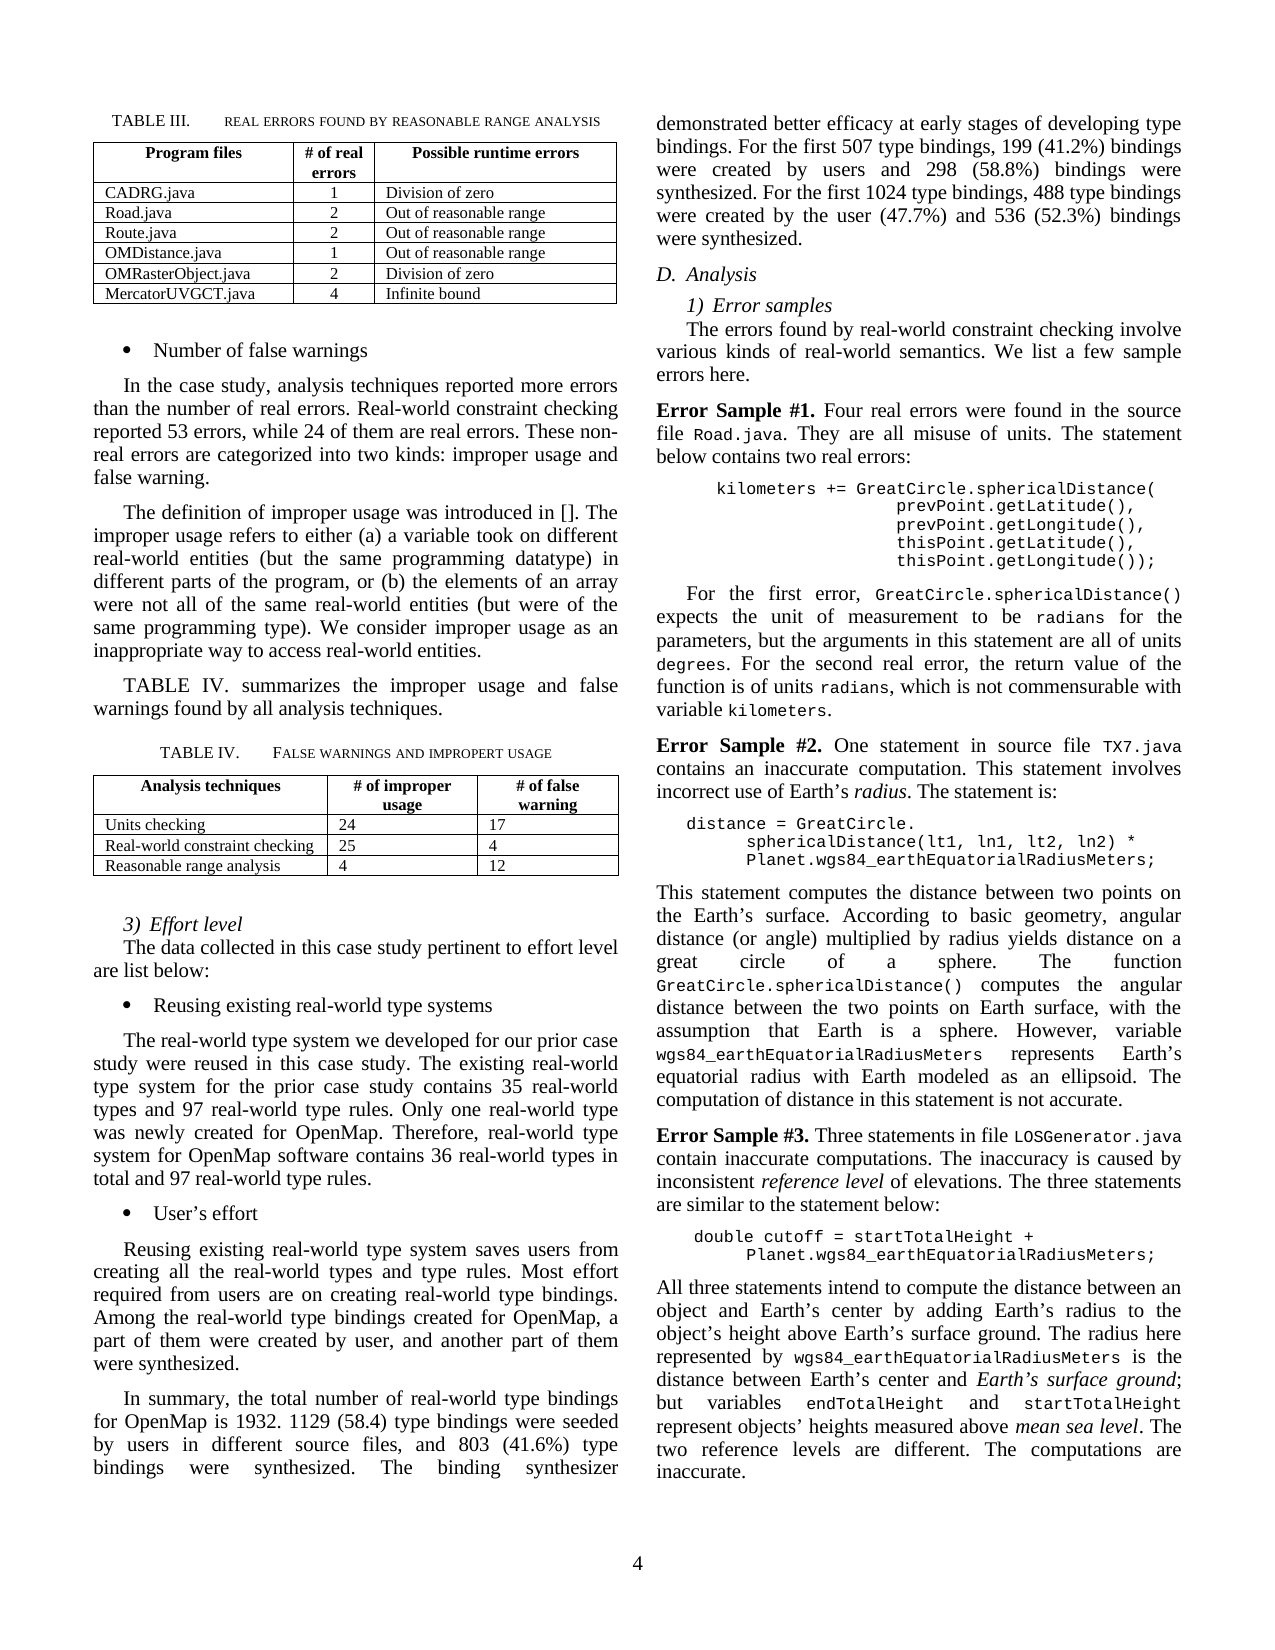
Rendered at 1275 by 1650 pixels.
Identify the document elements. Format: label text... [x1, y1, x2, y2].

text Planet.wgs84_earthEquatorialRadiusMeters; [656, 851, 1182, 869]
text Planet.wgs84_earthEquatorialRadiusMeters; [694, 1246, 1182, 1264]
text This statement computes the distance between two points on the Earth’s surface. According to basic geometry, angular distance (or angle) multiplied by radius yields distance on a great circle of a sphere. The function GreatCircle.sphericalDistance() computes the angular distance between the two points on Earth surface, with the assumption that Earth is a sphere. However, variable wgs84_earthEquatorialRadiusMeters represents Earth’s equatorial radius with Earth modeled as an ellipsoid. The computation of distance in this statement is not accurate. [656, 882, 1182, 1111]
table_cell Out of reasonable range [375, 203, 616, 222]
table_cell 12 [478, 856, 618, 875]
subtitle Analysis [656, 262, 1182, 286]
subtitle Effort level [93, 911, 619, 936]
table_cell 2 [294, 203, 374, 222]
list Reusing existing real-world type systems [123, 994, 619, 1017]
list Number of false warnings [123, 339, 619, 362]
table_cell 4 [478, 835, 618, 854]
table_header Analysis techniques [94, 776, 327, 814]
table_cell Reasonable range analysis [94, 856, 327, 875]
table_cell 25 [328, 835, 477, 854]
table_cell 1 [294, 243, 374, 262]
text The errors found by real-world constraint checking involve various kinds of real-world semantics. We list a few sample errors here. [656, 318, 1182, 386]
text For the first error, GreatCircle.sphericalDistance() expects the unit of measurement to be radians for the parameters, but the arguments in this statement are all of units degrees. For the second real error, the return value of the function is of units radians, which is not commensurable with variable kilometers. [656, 582, 1182, 722]
text Error Sample #1. Four real errors were found in the source file Road.java. They are all misuse of units. The statement below contains two real errors: [656, 399, 1182, 468]
table_cell Division of zero [375, 264, 616, 283]
text prevPoint.getLongitude(), [694, 516, 1182, 534]
text thisPoint.getLongitude()); [694, 552, 1182, 569]
table_cell Units checking [94, 815, 327, 834]
table_cell Infinite bound [375, 284, 616, 303]
table_cell MercatorUVGCT.java [94, 284, 293, 303]
table_cell Road.java [94, 203, 293, 222]
table_cell OMDistance.java [94, 243, 293, 262]
text double cutoff = startTotalHeight + [694, 1228, 1182, 1246]
table_cell 4 [294, 284, 374, 303]
table_header Possible runtime errors [375, 143, 616, 182]
table_header # of real errors [294, 143, 374, 182]
table_cell 1 [294, 183, 374, 202]
list User’s effort [123, 1202, 619, 1225]
table_cell 4 [328, 856, 477, 875]
text Reusing existing real-world type system saves users from creating all the real-world types and type rules. Most effort required from users are on creating real-world type bindings. Among the real-world type bindings created for OpenMap, a part of them were created by user, and another part of them were synthesized. [93, 1238, 619, 1375]
text Error Sample #2. One statement in source file TX7.java contains an inaccurate computation. This statement involves incorrect use of Earth’s radius. The statement is: [656, 734, 1182, 803]
text In the case study, analysis techniques reported more errors than the number of real errors. Real-world constraint checking reported 53 errors, while 24 of them are real errors. These non-real errors are categorized into two kinds: improper usage and false warning. [93, 374, 619, 489]
text Error Sample #3. Three statements in file LOSGenerator.java contain inaccurate computations. The inaccuracy is caused by inconsistent reference level of elevations. The three statements are similar to the statement below: [656, 1124, 1182, 1216]
table_cell Division of zero [375, 183, 616, 202]
text sphericalDistance(lt1, ln1, lt2, ln2) * [656, 833, 1182, 851]
text The definition of improper usage was introduced in []. The improper usage refers to either (a) a variable took on different real-world entities (but the same programming datatype) in different parts of the program, or (b) the elements of an array were not all of the same real-world entities (but were of the same programming type). We consider improper usage as an inappropriate way to access real-world entities. [93, 501, 619, 662]
table_cell Real-world constraint checking [94, 835, 327, 854]
text thisPoint.getLatitude(), [694, 534, 1182, 552]
table_cell 24 [328, 815, 477, 834]
text In summary, the total number of real-world type bindings for OpenMap is 1932. 1129 (58.4) type bindings were seeded by users in different source files, and 803 (41.6%) type bindings were synthesized. The binding synthesizer demonstrated better efficacy at early stages of developing type bindings. For the first 507 type bindings, 199 (41.2%) bindings were created by users and 298 (58.8%) bindings were synthesized. For the first 1024 type bindings, 488 type bindings were created by the user (47.7%) and 536 (52.3%) bindings were synthesized. [93, 1388, 619, 1479]
text real errors found by reasonable range analysis [93, 112, 619, 130]
table_header # of false warning [478, 776, 618, 814]
table_cell 17 [478, 815, 618, 834]
table_header Program files [94, 143, 293, 182]
text The real-world type system we developed for our prior case study were reused in this case study. The existing real-world type system for the prior case study contains 35 real-world types and 97 real-world type rules. Only one real-world type was newly created for OpenMap. Therefore, real-world type system for OpenMap software contains 36 real-world types in total and 97 real-world type rules. [93, 1029, 619, 1190]
table_cell Out of reasonable range [375, 243, 616, 262]
text All three statements intend to compute the distance between an object and Earth’s center by adding Earth’s radius to the object’s height above Earth’s surface ground. The radius here represented by wgs84_earthEquatorialRadiusMeters is the distance between Earth’s center and Earth’s surface ground; but variables endTotalHeight and startTotalHeight represent objects’ heights measured above mean sea level. The two reference levels are different. The computations are inaccurate. [656, 1277, 1182, 1483]
table_cell Route.java [94, 223, 293, 242]
subtitle Error samples [656, 293, 1182, 318]
table_cell CADRG.java [94, 183, 293, 202]
text False warnings and impropert usage [93, 745, 619, 762]
table_cell 2 [294, 264, 374, 283]
table_cell OMRasterObject.java [94, 264, 293, 283]
text In summary, the total number of real-world type bindings for OpenMap is 1932. 1129 (58.4) type bindings were seeded by users in different source files, and 803 (41.6%) type bindings were synthesized. The binding synthesizer demonstrated better efficacy at early stages of developing type bindings. For the first 507 type bindings, 199 (41.2%) bindings were created by users and 298 (58.8%) bindings were synthesized. For the first 1024 type bindings, 488 type bindings were created by the user (47.7%) and 536 (52.3%) bindings were synthesized. [656, 112, 1182, 250]
table_header # of improper usage [328, 776, 477, 814]
text distance = GreatCircle. [656, 816, 1182, 833]
table_cell 2 [294, 223, 374, 242]
text kilometers += GreatCircle.sphericalDistance( prevPoint.getLatitude(), [694, 480, 1182, 516]
text TABLE III summarizes the improper usage and false warnings found by all analysis techniques. [93, 674, 619, 720]
table_cell Out of reasonable range [375, 223, 616, 242]
text The data collected in this case study pertinent to effort level are list below: [93, 936, 619, 982]
